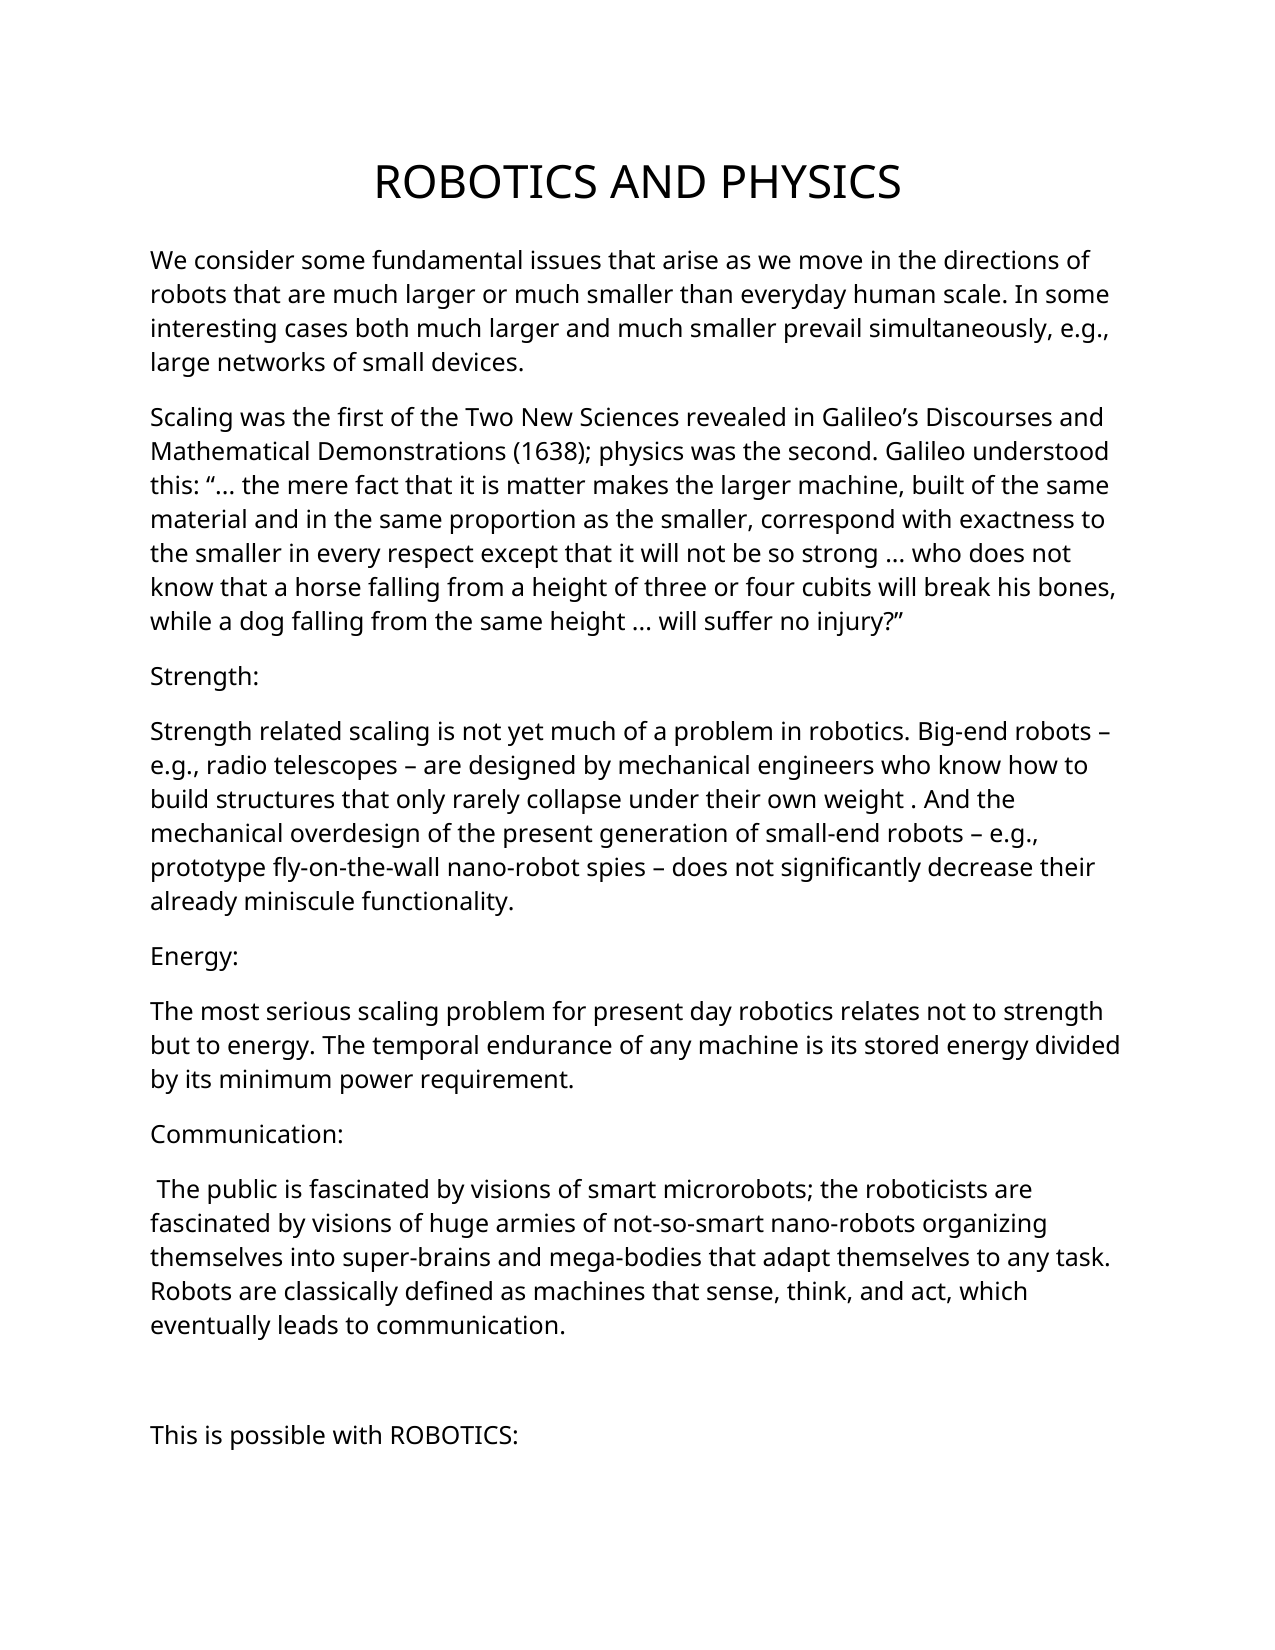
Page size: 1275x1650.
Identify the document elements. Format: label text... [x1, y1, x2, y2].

text This is possible with ROBOTICS: [150, 1418, 1125, 1452]
text ROBOTICS AND PHYSICS [150, 150, 1125, 212]
text Scaling was the first of the Two New Sciences revealed in Galileo’s Discourses and Mathematical Demonstrations (1638); physics was the second. Galileo understood this: “... the mere fact that it is matter makes the larger machine, built of the same material and in the same proportion as the smaller, correspond with exactness to the smaller in every respect except that it will not be so strong ... who does not know that a horse falling from a height of three or four cubits will break his bones, while a dog falling from the same height ... will suffer no injury?” [150, 399, 1125, 638]
text The public is fascinated by visions of smart microrobots; the roboticists are fascinated by visions of huge armies of not-so-smart nano-robots organizing themselves into super-brains and mega-bodies that adapt themselves to any task. Robots are classically defined as machines that sense, think, and act, which eventually leads to communication. [150, 1172, 1125, 1342]
text Strength related scaling is not yet much of a problem in robotics. Big-end robots – e.g., radio telescopes – are designed by mechanical engineers who know how to build structures that only rarely collapse under their own weight . And the mechanical overdesign of the present generation of small-end robots – e.g., prototype fly-on-the-wall nano-robot spies – does not significantly decrease their already miniscule functionality. [150, 714, 1125, 918]
text We consider some fundamental issues that arise as we move in the directions of robots that are much larger or much smaller than everyday human scale. In some interesting cases both much larger and much smaller prevail simultaneously, e.g., large networks of small devices. [150, 242, 1125, 379]
text Energy: [150, 939, 1125, 973]
text Communication: [150, 1117, 1125, 1151]
text Strength: [150, 659, 1125, 693]
text The most serious scaling problem for present day robotics relates not to strength but to energy. The temporal endurance of any machine is its stored energy divided by its minimum power requirement. [150, 994, 1125, 1096]
